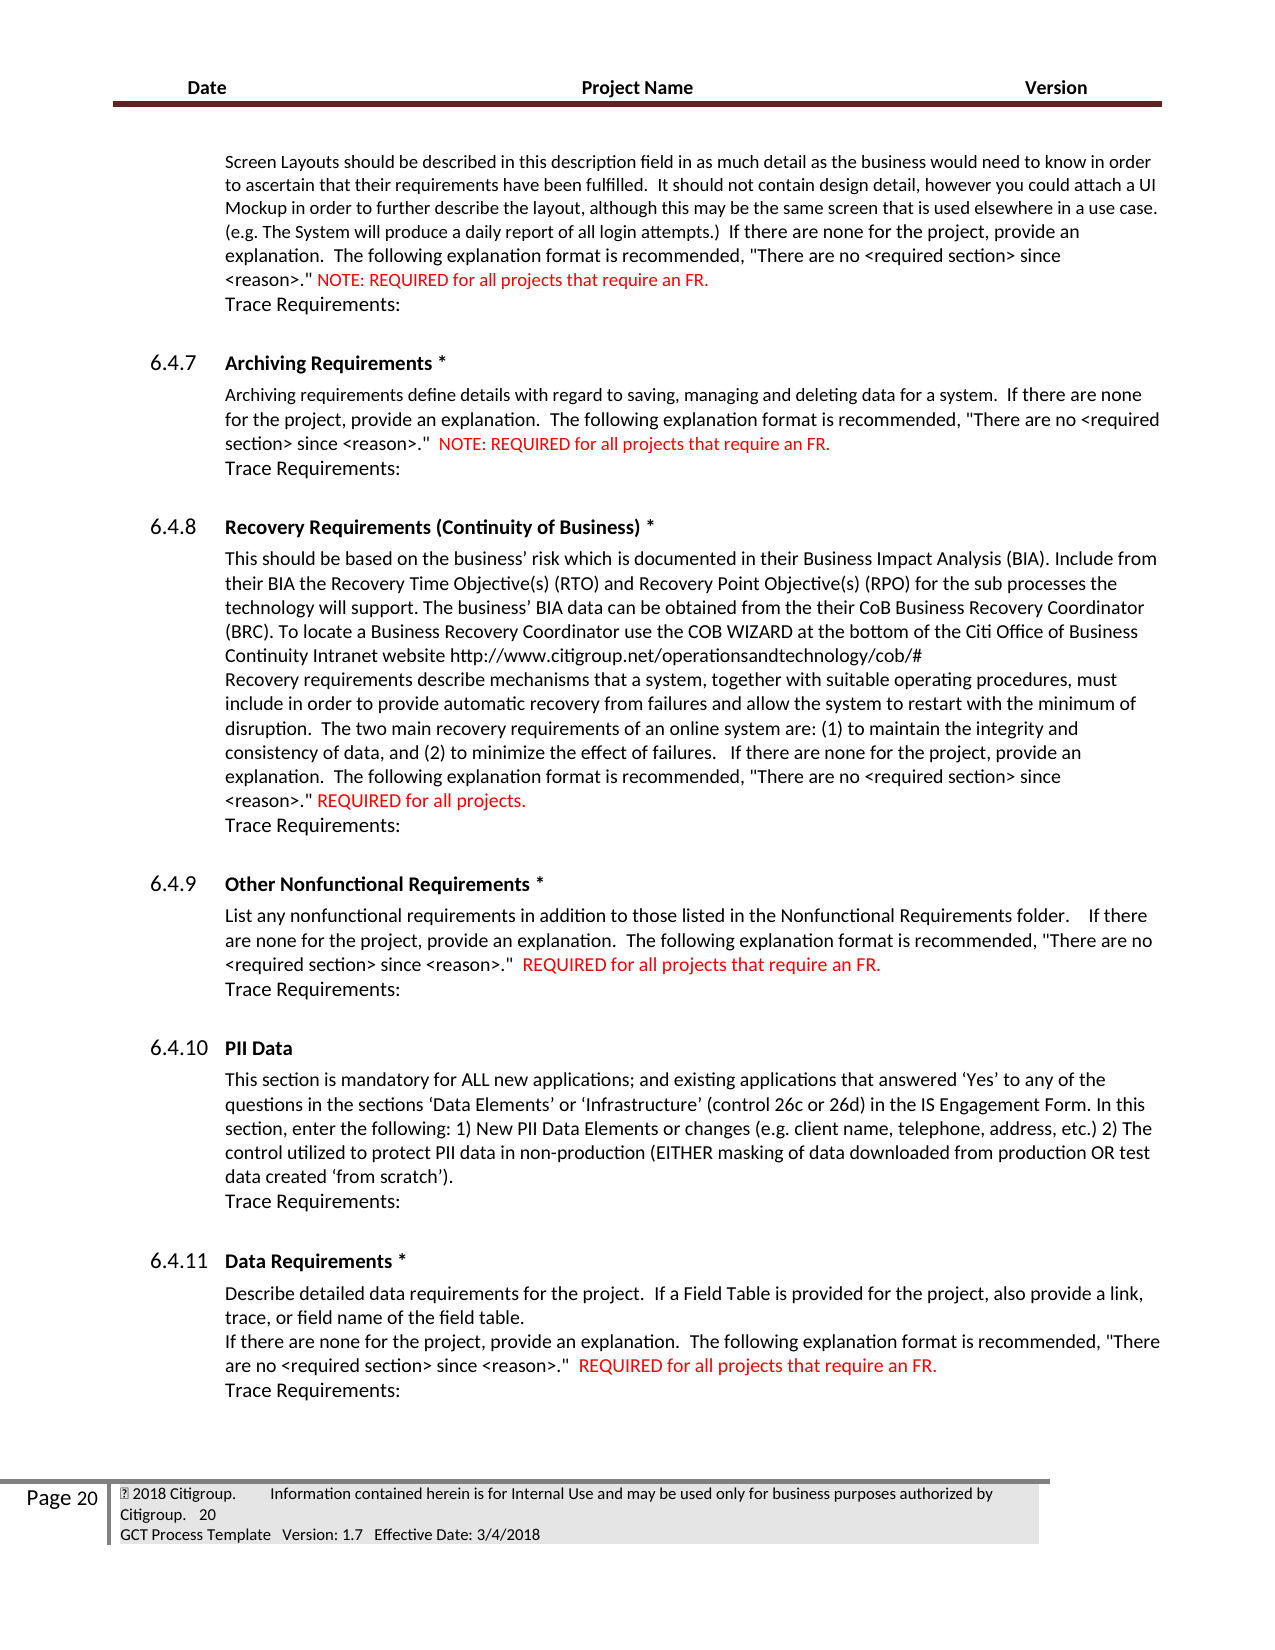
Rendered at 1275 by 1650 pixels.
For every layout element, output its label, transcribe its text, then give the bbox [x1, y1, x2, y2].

text Screen Layouts should be described in this description field in as much detail as the business would need to know in order to ascertain that their requirements have been fulfilled. It should not contain design detail, however you could attach a UI Mockup in order to further describe the layout, although this may be the same screen that is used elsewhere in a use case. [225, 150, 1162, 219]
list List any nonfunctional requirements in addition to those listed in the Nonfunctional Requirements folder. If there are none for the project, provide an explanation. The following explanation format is recommended, "There are no <required section> since <reason>." REQUIRED for all projects that require an FR. [225, 904, 1162, 976]
text Trace Requirements: [187, 291, 1162, 317]
text Recovery requirements describe mechanisms that a system, together with suitable operating procedures, must include in order to provide automatic recovery from failures and allow the system to restart with the minimum of disruption. The two main recovery requirements of an online system are: (1) to maintain the integrity and consistency of data, and (2) to minimize the effect of failures. If there are none for the project, provide an explanation. The following explanation format is recommended, "There are no <required section> since <reason>." REQUIRED for all projects. [225, 667, 1162, 812]
text (e.g. The System will produce a daily report of all login attempts.) If there are none for the project, provide an explanation. The following explanation format is recommended, "There are no <required section> since <reason>." NOTE: REQUIRED for all projects that require an FR. [225, 219, 1162, 291]
list Describe detailed data requirements for the project. If a Field Table is provided for the project, also provide a link, trace, or field name of the field table. [225, 1281, 1162, 1329]
subtitle Recovery Requirements (Continuity of Business) * [150, 512, 1162, 540]
subtitle Other Nonfunctional Requirements * [150, 869, 1162, 897]
text Trace Requirements: [187, 976, 1162, 1002]
list Archiving requirements define details with regard to saving, managing and deleting data for a system. If there are none for the project, provide an explanation. The following explanation format is recommended, "There are no <required section> since <reason>." NOTE: REQUIRED for all projects that require an FR. [225, 383, 1162, 455]
subtitle Data Requirements * [150, 1247, 1162, 1274]
text Trace Requirements: [187, 1188, 1162, 1214]
subtitle Archiving Requirements * [150, 348, 1162, 376]
list This should be based on the business’ risk which is documented in their Business Impact Analysis (BIA). Include from their BIA the Recovery Time Objective(s) (RTO) and Recovery Point Objective(s) (RPO) for the sub processes the technology will support. The business’ BIA data can be obtained from the their CoB Business Recovery Coordinator (BRC). To locate a Business Recovery Coordinator use the COB WIZARD at the bottom of the Citi Office of Business Continuity Intranet website http://www.citigroup.net/operationsandtechnology/cob/# [225, 546, 1162, 667]
text Trace Requirements: [187, 455, 1162, 481]
list If there are none for the project, provide an explanation. The following explanation format is recommended, "There are no <required section> since <reason>." REQUIRED for all projects that require an FR. [225, 1329, 1162, 1377]
text Trace Requirements: [187, 1377, 1162, 1403]
subtitle PII Data [150, 1033, 1162, 1061]
text Trace Requirements: [187, 812, 1162, 838]
list This section is mandatory for ALL new applications; and existing applications that answered ‘Yes’ to any of the questions in the sections ‘Data Elements’ or ‘Infrastructure’ (control 26c or 26d) in the IS Engagement Form. In this section, enter the following: 1) New PII Data Elements or changes (e.g. client name, telephone, address, etc.) 2) The control utilized to protect PII data in non-production (EITHER masking of data downloaded from production OR test data created ‘from scratch’). [225, 1067, 1162, 1188]
